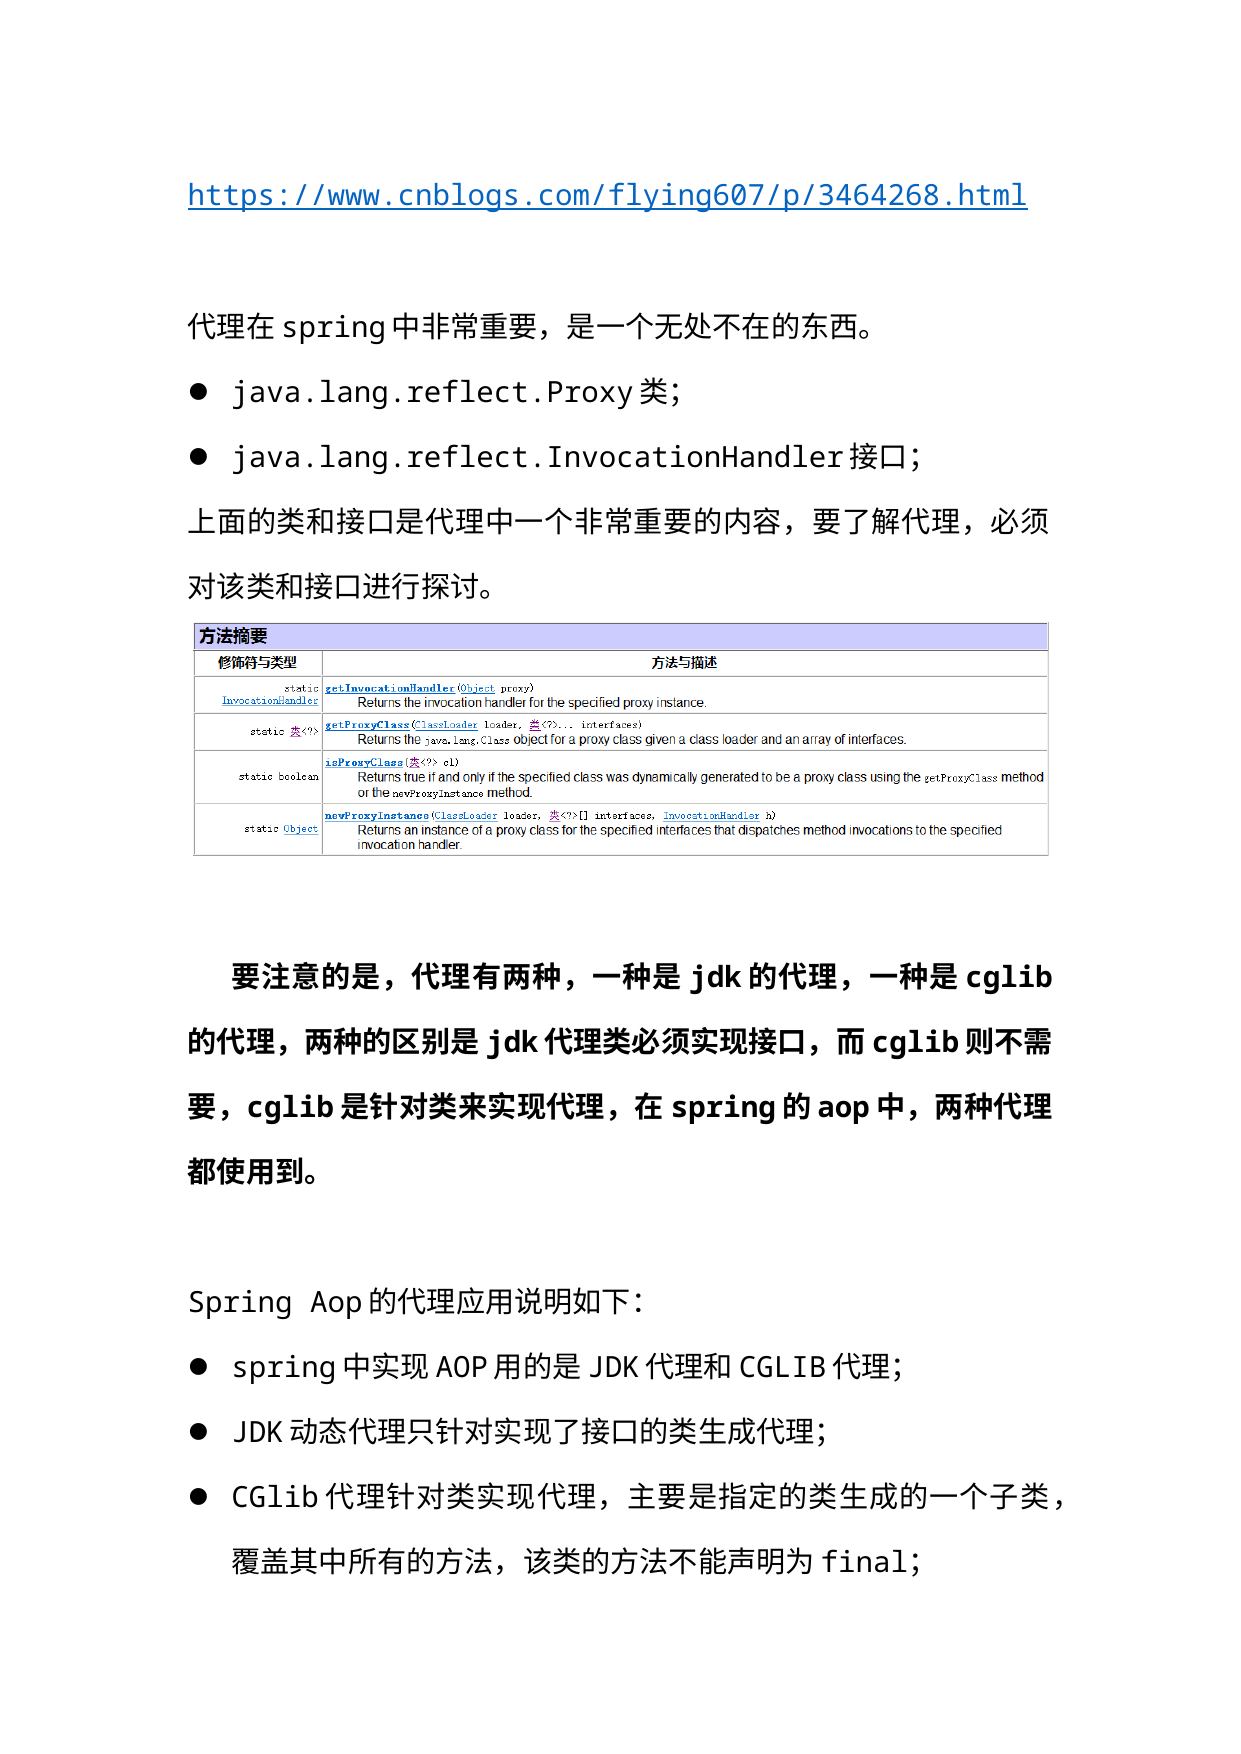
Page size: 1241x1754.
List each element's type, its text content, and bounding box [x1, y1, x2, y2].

list CGlib代理针对类实现代理，主要是指定的类生成的一个子类，覆盖其中所有的方法，该类的方法不能声明为final； [187, 1462, 1053, 1592]
list spring中实现AOP用的是JDK代理和CGLIB代理； [187, 1332, 1053, 1397]
text 上面的类和接口是代理中一个非常重要的内容，要了解代理，必须对该类和接口进行探讨。 [187, 487, 1053, 617]
list java.lang.reflect.Proxy类； [187, 357, 1053, 422]
text 代理在spring中非常重要，是一个无处不在的东西。 [187, 292, 1053, 357]
text https://www.cnblogs.com/flying607/p/3464268.html [187, 162, 1053, 227]
text Spring Aop的代理应用说明如下： [187, 1267, 1053, 1332]
picture [187, 617, 1053, 866]
text 要注意的是，代理有两种，一种是jdk的代理，一种是cglib的代理，两种的区别是jdk代理类必须实现接口，而cglib则不需要，cglib是针对类来实现代理，在spring的aop中，两种代理都使用到。 [187, 942, 1053, 1202]
list java.lang.reflect.InvocationHandler接口； [187, 422, 1053, 487]
list JDK动态代理只针对实现了接口的类生成代理； [187, 1397, 1053, 1462]
